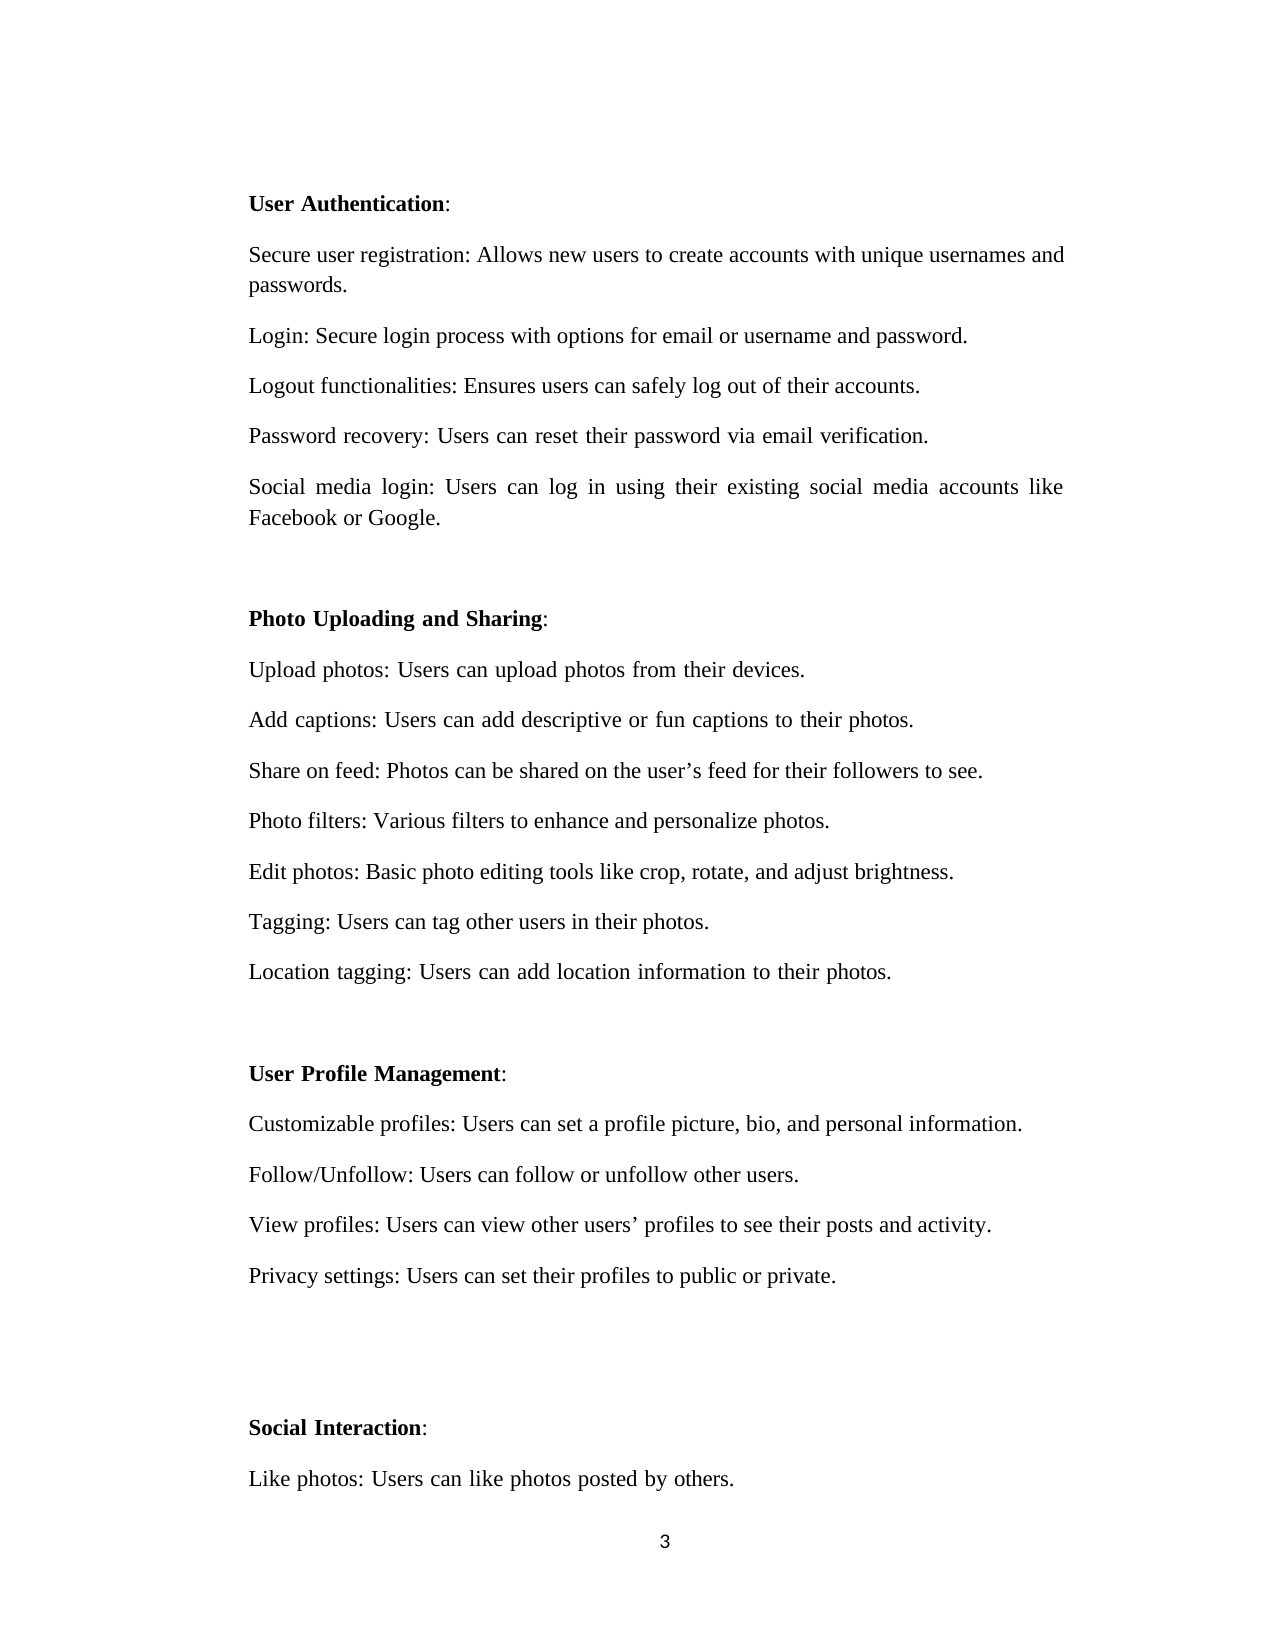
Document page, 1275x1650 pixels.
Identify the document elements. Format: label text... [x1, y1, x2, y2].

text Add captions: Users can add descriptive or fun captions to their photos. [248, 706, 1154, 733]
text Secure user registration: Allows new users to create accounts with unique usernames and passwords. [248, 241, 1154, 298]
text Upload photos: Users can upload photos from their devices. [248, 656, 1154, 682]
subtitle User Authentication: [248, 190, 1154, 216]
text Password recovery: Users can reset their password via email verification. [248, 422, 1154, 449]
subtitle User Profile Management: [248, 1060, 1154, 1086]
text Customizable profiles: Users can set a profile picture, bio, and personal information. Follow/Unfollow: Users can follow or unfollow other users. [248, 1111, 1082, 1187]
subtitle Social Interaction: [248, 1414, 1154, 1440]
text Location tagging: Users can add location information to their photos. [248, 958, 1154, 985]
text Like photos: Users can like photos posted by others. [248, 1464, 1154, 1491]
text Login: Secure login process with options for email or username and password. Logout functionalities: Ensures users can safely log out of their accounts. [248, 322, 1033, 398]
text Share on feed: Photos can be shared on the user’s feed for their followers to see. Photo filters: Various filters to enhance and personalize photos. [248, 757, 1033, 834]
text Edit photos: Basic photo editing tools like crop, rotate, and adjust brightness. Tagging: Users can tag other users in their photos. [248, 858, 1033, 934]
subtitle Photo Uploading and Sharing: [248, 605, 1154, 631]
text Social media login: Users can log in using their existing social media accounts like Facebook or Google. [248, 473, 1082, 531]
text View profiles: Users can view other users’ profiles to see their posts and activity. Privacy settings: Users can set their profiles to public or private. [248, 1211, 1054, 1288]
